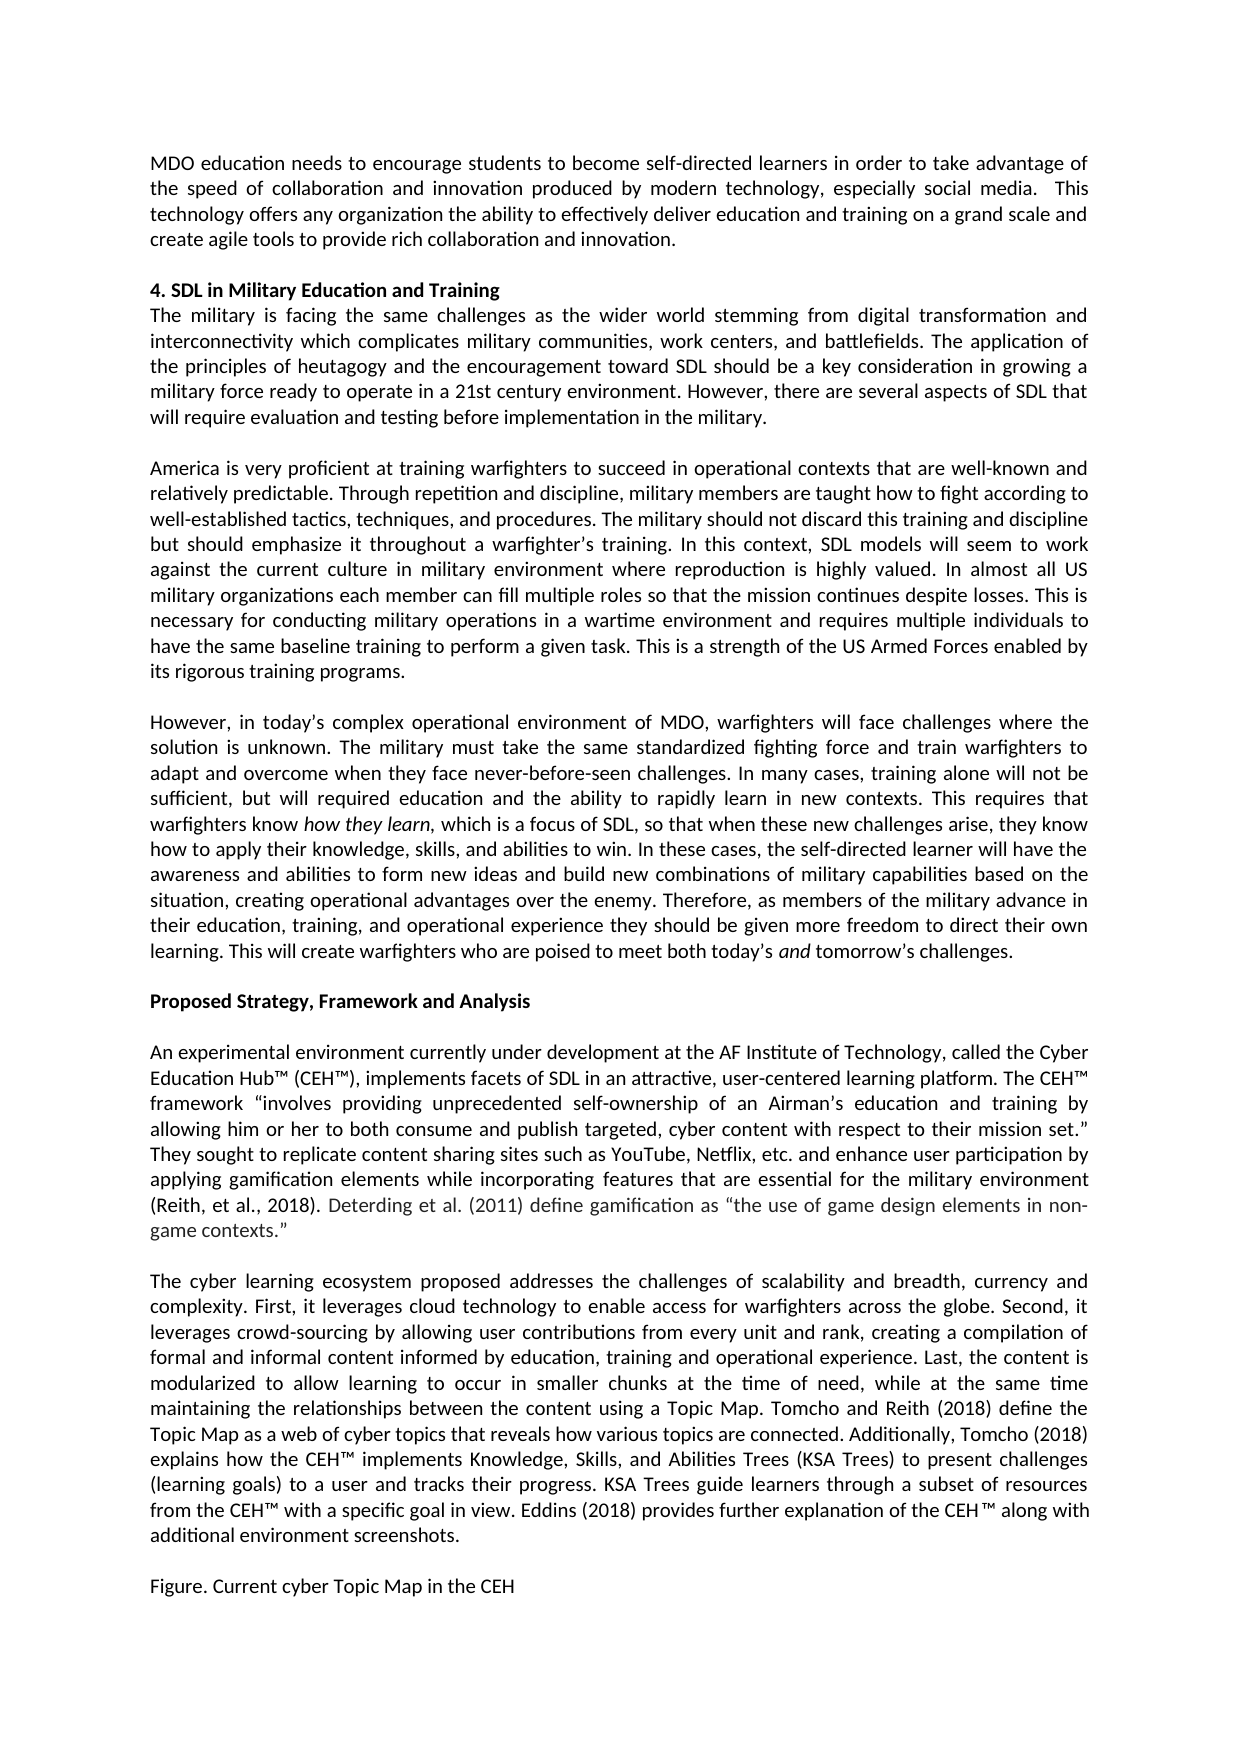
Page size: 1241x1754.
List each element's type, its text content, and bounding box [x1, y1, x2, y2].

text The cyber learning ecosystem proposed addresses the challenges of scalability and breadth, currency and complexity. First, it leverages cloud technology to enable access for warfighters across the globe. Second, it leverages crowd-sourcing by allowing user contributions from every unit and rank, creating a compilation of formal and informal content informed by education, training and operational experience. Last, the content is modularized to allow learning to occur in smaller chunks at the time of need, while at the same time maintaining the relationships between the content using a Topic Map. Tomcho and Reith (2018) define the Topic Map as a web of cyber topics that reveals how various topics are connected. Additionally, Tomcho (2018) explains how the CEH™ implements Knowledge, Skills, and Abilities Trees (KSA Trees) to present challenges (learning goals) to a user and tracks their progress. KSA Trees guide learners through a subset of resources from the CEH™ with a specific goal in view. Eddins (2018) provides further explanation of the CEH™ along with additional environment screenshots. [150, 1268, 1090, 1548]
text The military is facing the same challenges as the wider world stemming from digital transformation and interconnectivity which complicates military communities, work centers, and battlefields. The application of the principles of heutagogy and the encouragement toward SDL should be a key consideration in growing a military force ready to operate in a 21st century environment. However, there are several aspects of SDL that will require evaluation and testing before implementation in the military. [150, 302, 1090, 429]
text However, in today’s complex operational environment of MDO, warfighters will face challenges where the solution is unknown. The military must take the same standardized fighting force and train warfighters to adapt and overcome when they face never-before-seen challenges. In many cases, training alone will not be sufficient, but will required education and the ability to rapidly learn in new contexts. This requires that warfighters know how they learn, which is a focus of SDL, so that when these new challenges arise, they know how to apply their knowledge, skills, and abilities to win. In these cases, the self-directed learner will have the awareness and abilities to form new ideas and build new combinations of military capabilities based on the situation, creating operational advantages over the enemy. Therefore, as members of the military advance in their education, training, and operational experience they should be given more freedom to direct their own learning. This will create warfighters who are poised to meet both today’s and tomorrow’s challenges. [150, 709, 1090, 963]
text MDO education needs to encourage students to become self-directed learners in order to take advantage of the speed of collaboration and innovation produced by modern technology, especially social media. This technology offers any organization the ability to effectively deliver education and training on a grand scale and create agile tools to provide rich collaboration and innovation. [150, 150, 1090, 252]
text Figure. Current cyber Topic Map in the CEH [150, 1573, 1090, 1599]
text An experimental environment currently under development at the AF Institute of Technology, called the Cyber Education Hub™ (CEH™), implements facets of SDL in an attractive, user-centered learning platform. The CEH™ framework “involves providing unprecedented self-ownership of an Airman’s education and training by allowing him or her to both consume and publish targeted, cyber content with respect to their mission set.” They sought to replicate content sharing sites such as YouTube, Netflix, etc. and enhance user participation by applying gamification elements while incorporating features that are essential for the military environment (Reith, et al., 2018). Deterding et al. (2011) define gamification as “the use of game design elements in non-game contexts.” [150, 1039, 1090, 1243]
text 4. SDL in Military Education and Training [150, 277, 1090, 302]
text Proposed Strategy, Framework and Analysis [150, 989, 1090, 1014]
text America is very proficient at training warfighters to succeed in operational contexts that are well-known and relatively predictable. Through repetition and discipline, military members are taught how to fight according to well-established tactics, techniques, and procedures. The military should not discard this training and discipline but should emphasize it throughout a warfighter’s training. In this context, SDL models will seem to work against the current culture in military environment where reproduction is highly valued. In almost all US military organizations each member can fill multiple roles so that the mission continues despite losses. This is necessary for conducting military operations in a wartime environment and requires multiple individuals to have the same baseline training to perform a given task. This is a strength of the US Armed Forces enabled by its rigorous training programs. [150, 455, 1090, 684]
